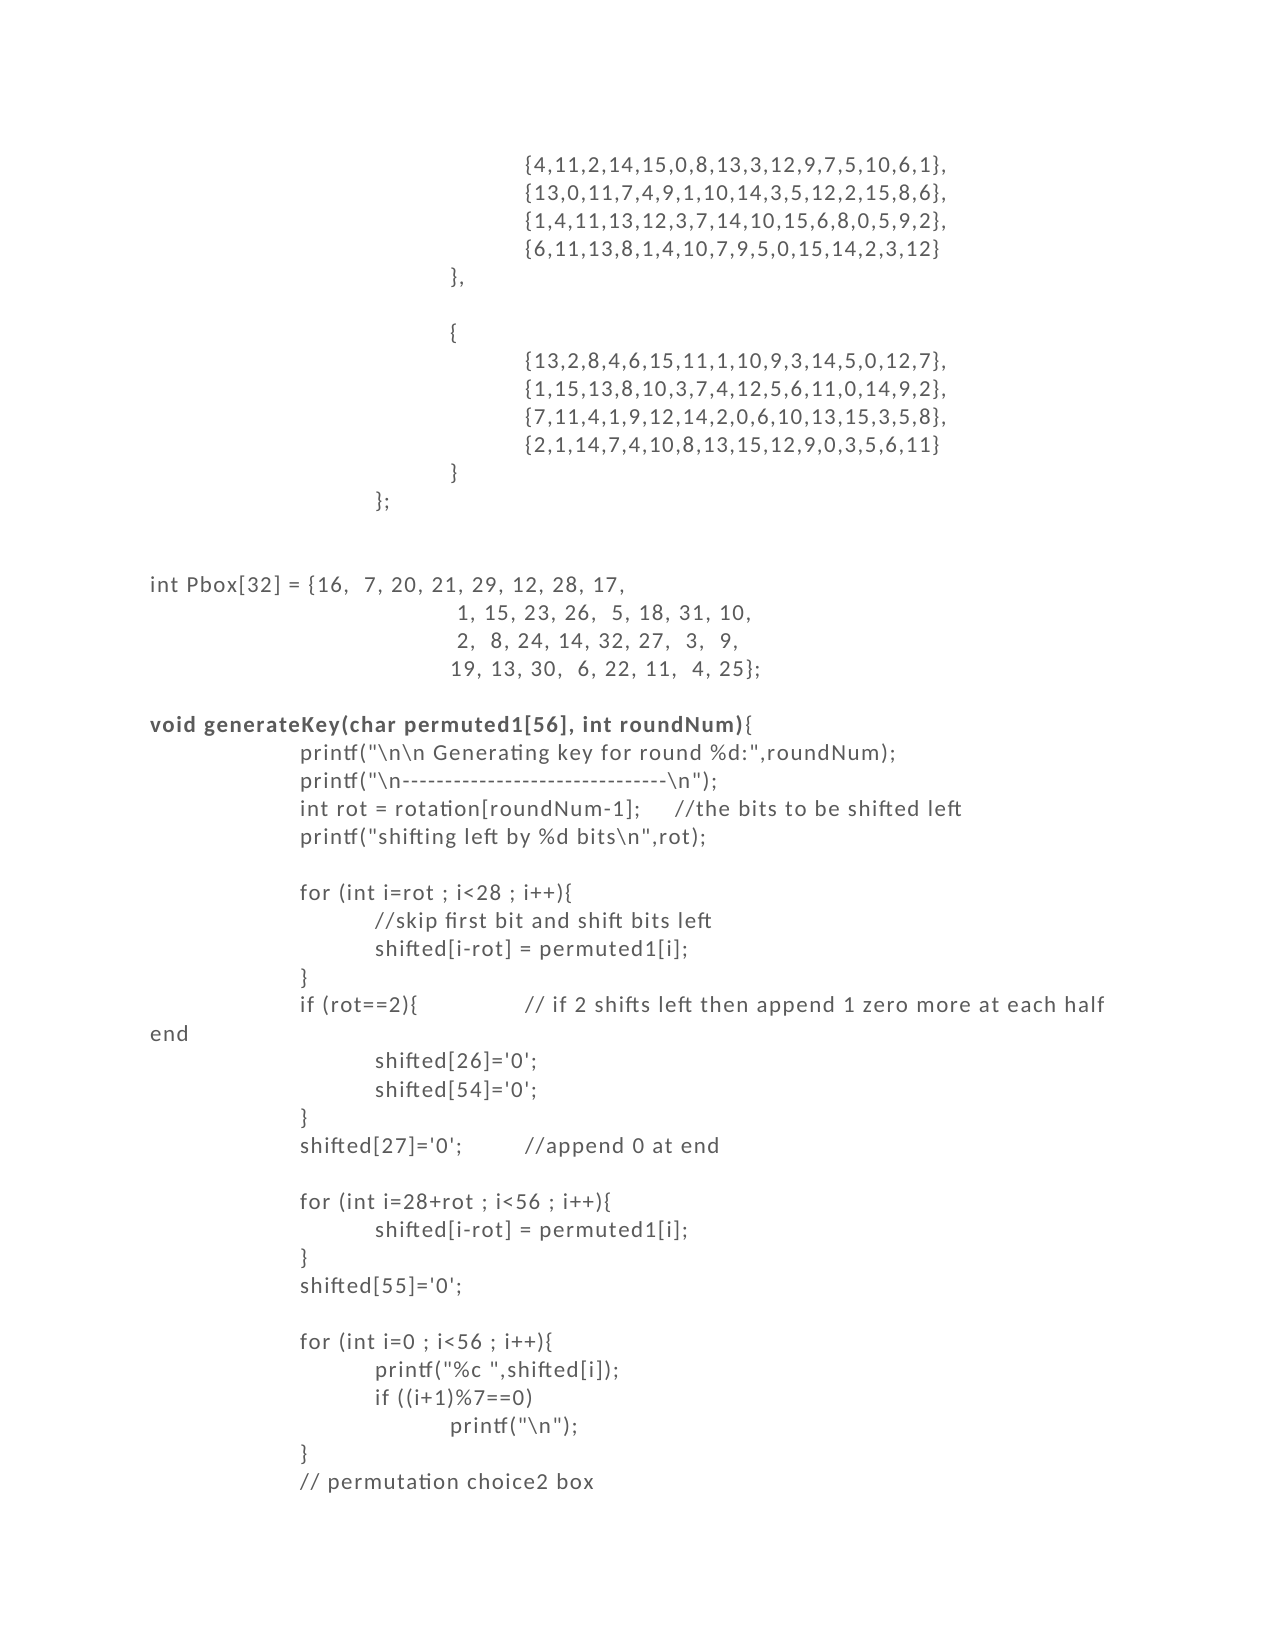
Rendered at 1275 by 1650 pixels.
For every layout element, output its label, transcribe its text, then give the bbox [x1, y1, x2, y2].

subtitle } [150, 458, 1125, 486]
subtitle int Pbox[32] = {16, 7, 20, 21, 29, 12, 28, 17, [150, 570, 1125, 598]
subtitle {1,4,11,13,12,3,7,14,10,15,6,8,0,5,9,2}, [150, 206, 1125, 234]
subtitle shifted[54]='0'; [150, 1075, 1125, 1103]
subtitle printf("\n"); [150, 1411, 1125, 1439]
subtitle { [150, 318, 1125, 346]
subtitle {13,2,8,4,6,15,11,1,10,9,3,14,5,0,12,7}, [150, 346, 1125, 374]
subtitle {7,11,4,1,9,12,14,2,0,6,10,13,15,3,5,8}, [150, 402, 1125, 430]
subtitle {13,0,11,7,4,9,1,10,14,3,5,12,2,15,8,6}, [150, 178, 1125, 206]
subtitle int rot = rotation[roundNum-1]; //the bits to be shifted left [150, 794, 1125, 822]
subtitle {1,15,13,8,10,3,7,4,12,5,6,11,0,14,9,2}, [150, 374, 1125, 402]
subtitle } [150, 1243, 1125, 1271]
subtitle {2,1,14,7,4,10,8,13,15,12,9,0,3,5,6,11} [150, 430, 1125, 458]
subtitle if ((i+1)%7==0) [150, 1383, 1125, 1411]
subtitle } [150, 963, 1125, 991]
subtitle shifted[i-rot] = permuted1[i]; [150, 1215, 1125, 1243]
subtitle } [150, 1439, 1125, 1467]
subtitle shifted[55]='0'; [150, 1271, 1125, 1299]
subtitle // permutation choice2 box [150, 1467, 1125, 1495]
subtitle shifted[i-rot] = permuted1[i]; [150, 934, 1125, 963]
subtitle } [150, 1103, 1125, 1131]
subtitle for (int i=rot ; i<28 ; i++){ [150, 878, 1125, 907]
subtitle 2, 8, 24, 14, 32, 27, 3, 9, [150, 626, 1125, 654]
subtitle shifted[26]='0'; [150, 1047, 1125, 1075]
subtitle //skip first bit and shift bits left [150, 907, 1125, 934]
subtitle printf("shifting left by %d bits\n",rot); [150, 822, 1125, 851]
subtitle void generateKey(char permuted1[56], int roundNum){ [150, 710, 1125, 738]
subtitle }, [150, 262, 1125, 290]
subtitle 19, 13, 30, 6, 22, 11, 4, 25}; [150, 654, 1125, 682]
subtitle for (int i=28+rot ; i<56 ; i++){ [150, 1187, 1125, 1215]
subtitle {6,11,13,8,1,4,10,7,9,5,0,15,14,2,3,12} [150, 234, 1125, 262]
subtitle if (rot==2){ // if 2 shifts left then append 1 zero more at each half end [150, 991, 1125, 1047]
subtitle for (int i=0 ; i<56 ; i++){ [150, 1327, 1125, 1355]
subtitle printf("\n\n Generating key for round %d:",roundNum); [150, 738, 1125, 766]
subtitle 1, 15, 23, 26, 5, 18, 31, 10, [150, 598, 1125, 626]
subtitle }; [150, 486, 1125, 514]
subtitle {4,11,2,14,15,0,8,13,3,12,9,7,5,10,6,1}, [150, 150, 1125, 178]
subtitle printf("%c ",shifted[i]); [150, 1355, 1125, 1383]
subtitle shifted[27]='0'; //append 0 at end [150, 1131, 1125, 1159]
subtitle printf("\n-------------------------------\n"); [150, 766, 1125, 794]
